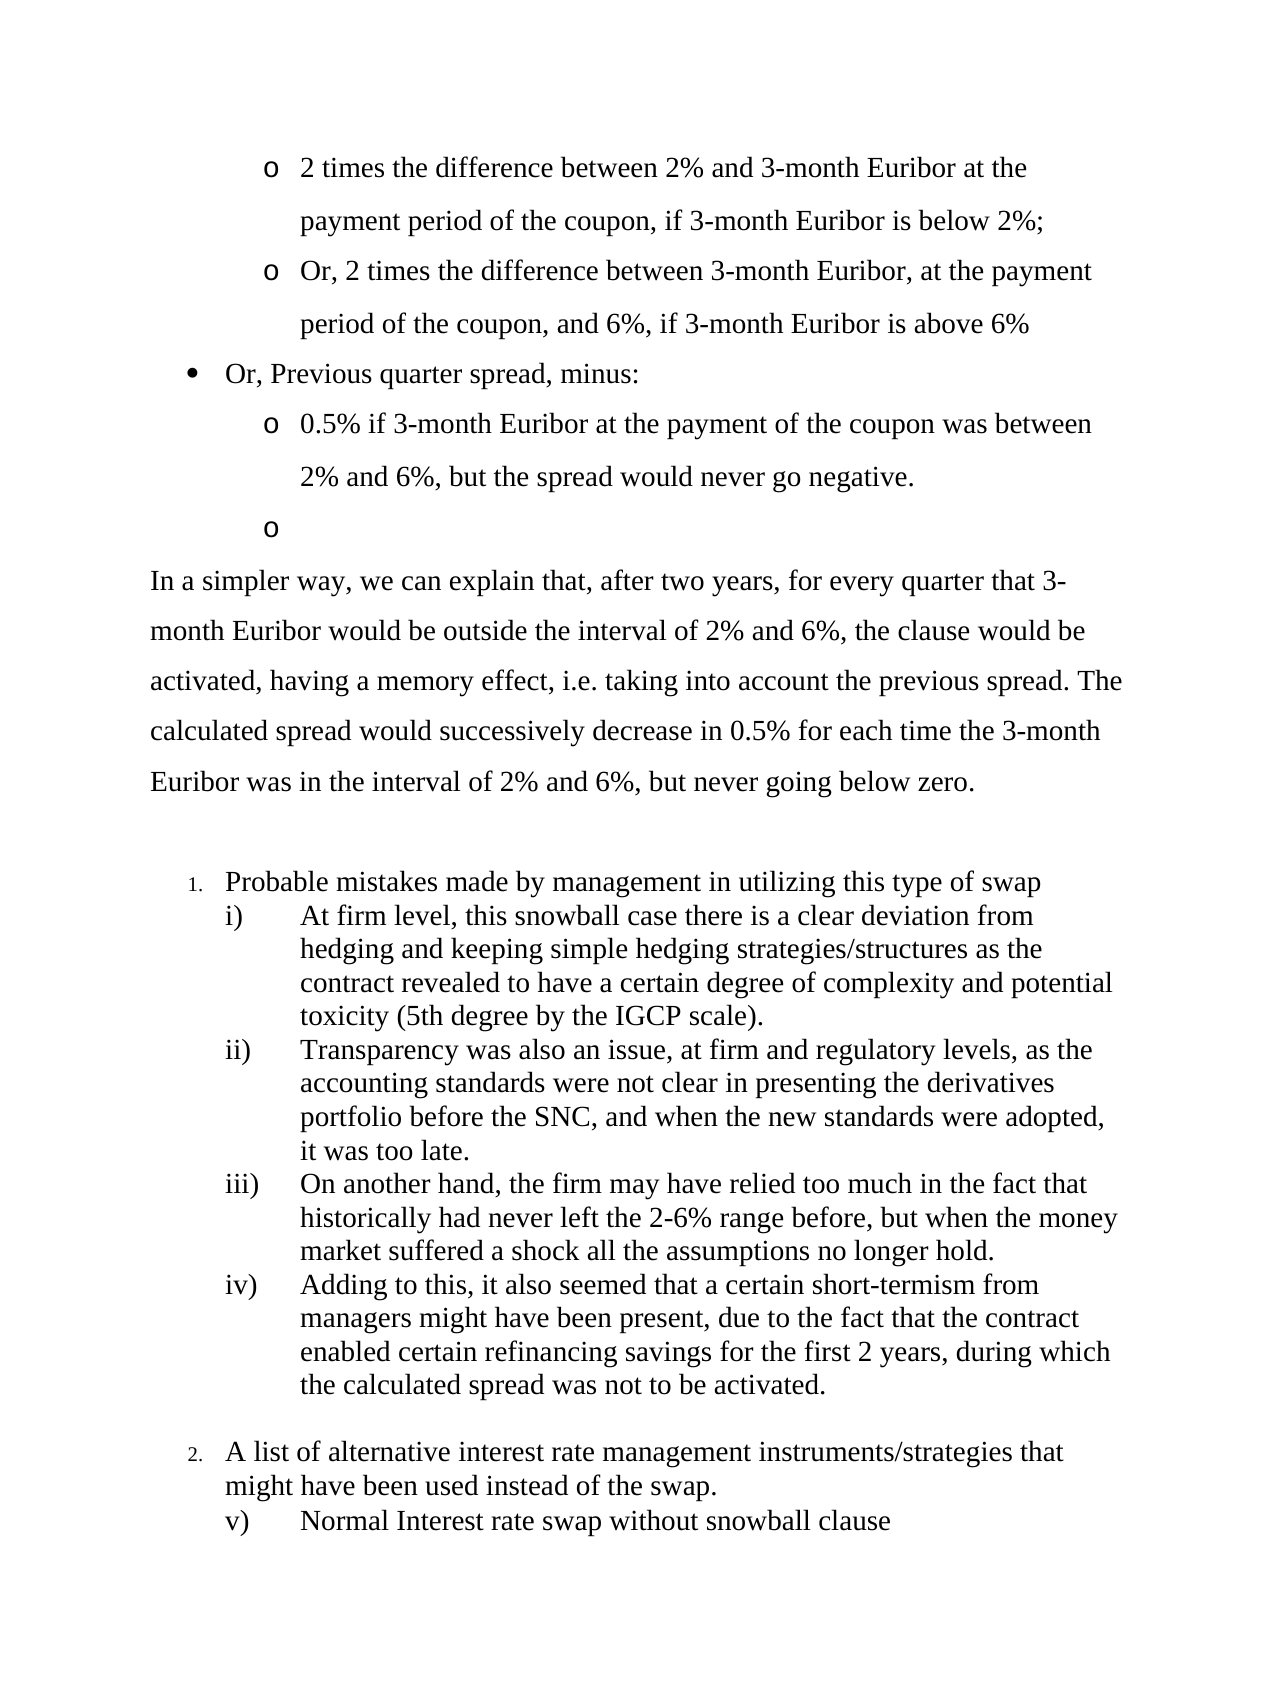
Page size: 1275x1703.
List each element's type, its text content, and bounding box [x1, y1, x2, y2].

list On another hand, the firm may have relied too much in the fact that historically had never left the 2-6% range before, but when the money market suffered a shock all the assumptions no longer hold. [225, 1166, 1125, 1267]
list A list of alternative interest rate management instruments/strategies that might have been used instead of the swap. [187, 1434, 1125, 1502]
list Transparency was also an issue, at firm and regulatory levels, as the accounting standards were not clear in presenting the derivatives portfolio before the SNC, and when the new standards were adopted, it was too late. [225, 1032, 1125, 1166]
text In a simpler way, we can explain that, after two years, for every quarter that 3-month Euribor would be outside the interval of 2% and 6%, the clause would be activated, having a memory effect, i.e. taking into account the previous spread. The calculated spread would successively decrease in 0.5% for each time the 3-month Euribor was in the interval of 2% and 6%, but never going below zero. [150, 563, 1125, 797]
list Or, Previous quarter spread, minus: [187, 356, 1125, 390]
list Normal Interest rate swap without snowball clause [225, 1503, 1125, 1537]
list Probable mistakes made by management in utilizing this type of swap [187, 864, 1125, 898]
list Or, 2 times the difference between 3-month Euribor, at the payment period of the coupon, and 6%, if 3-month Euribor is above 6% [262, 253, 1125, 339]
list 0.5% if 3-month Euribor at the payment of the coupon was between 2% and 6%, but the spread would never go negative. [262, 407, 1125, 493]
list Adding to this, it also seemed that a certain short-termism from managers might have been present, due to the fact that the contract enabled certain refinancing savings for the first 2 years, during which the calculated spread was not to be activated. [225, 1267, 1125, 1401]
list 2 times the difference between 2% and 3-month Euribor at the payment period of the coupon, if 3-month Euribor is below 2%; [262, 150, 1125, 236]
list At firm level, this snowball case there is a clear deviation from hedging and keeping simple hedging strategies/structures as the contract revealed to have a certain degree of complexity and potential toxicity (5th degree by the IGCP scale). [225, 898, 1125, 1032]
